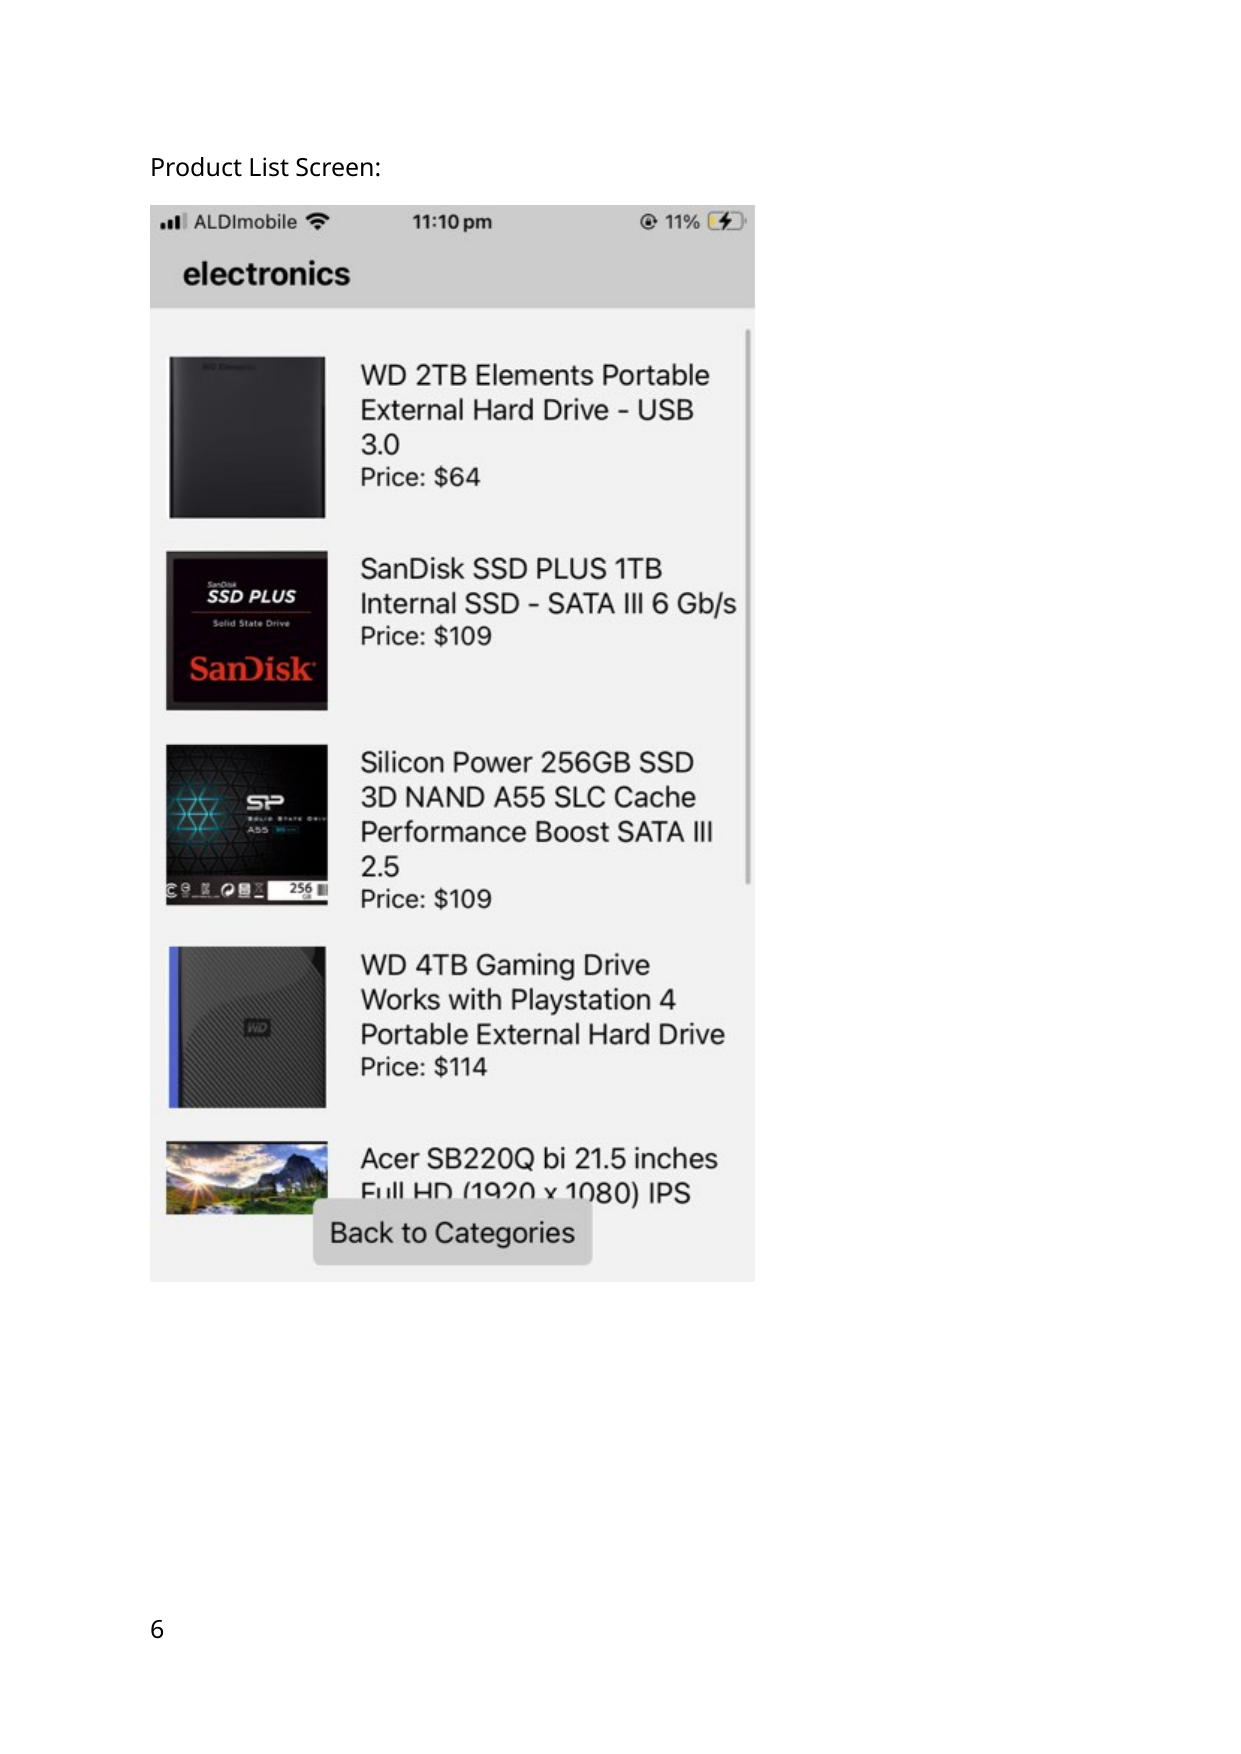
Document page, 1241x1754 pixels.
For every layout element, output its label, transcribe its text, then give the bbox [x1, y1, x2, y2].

text Product List Screen: [150, 150, 1090, 184]
picture [150, 205, 756, 1282]
